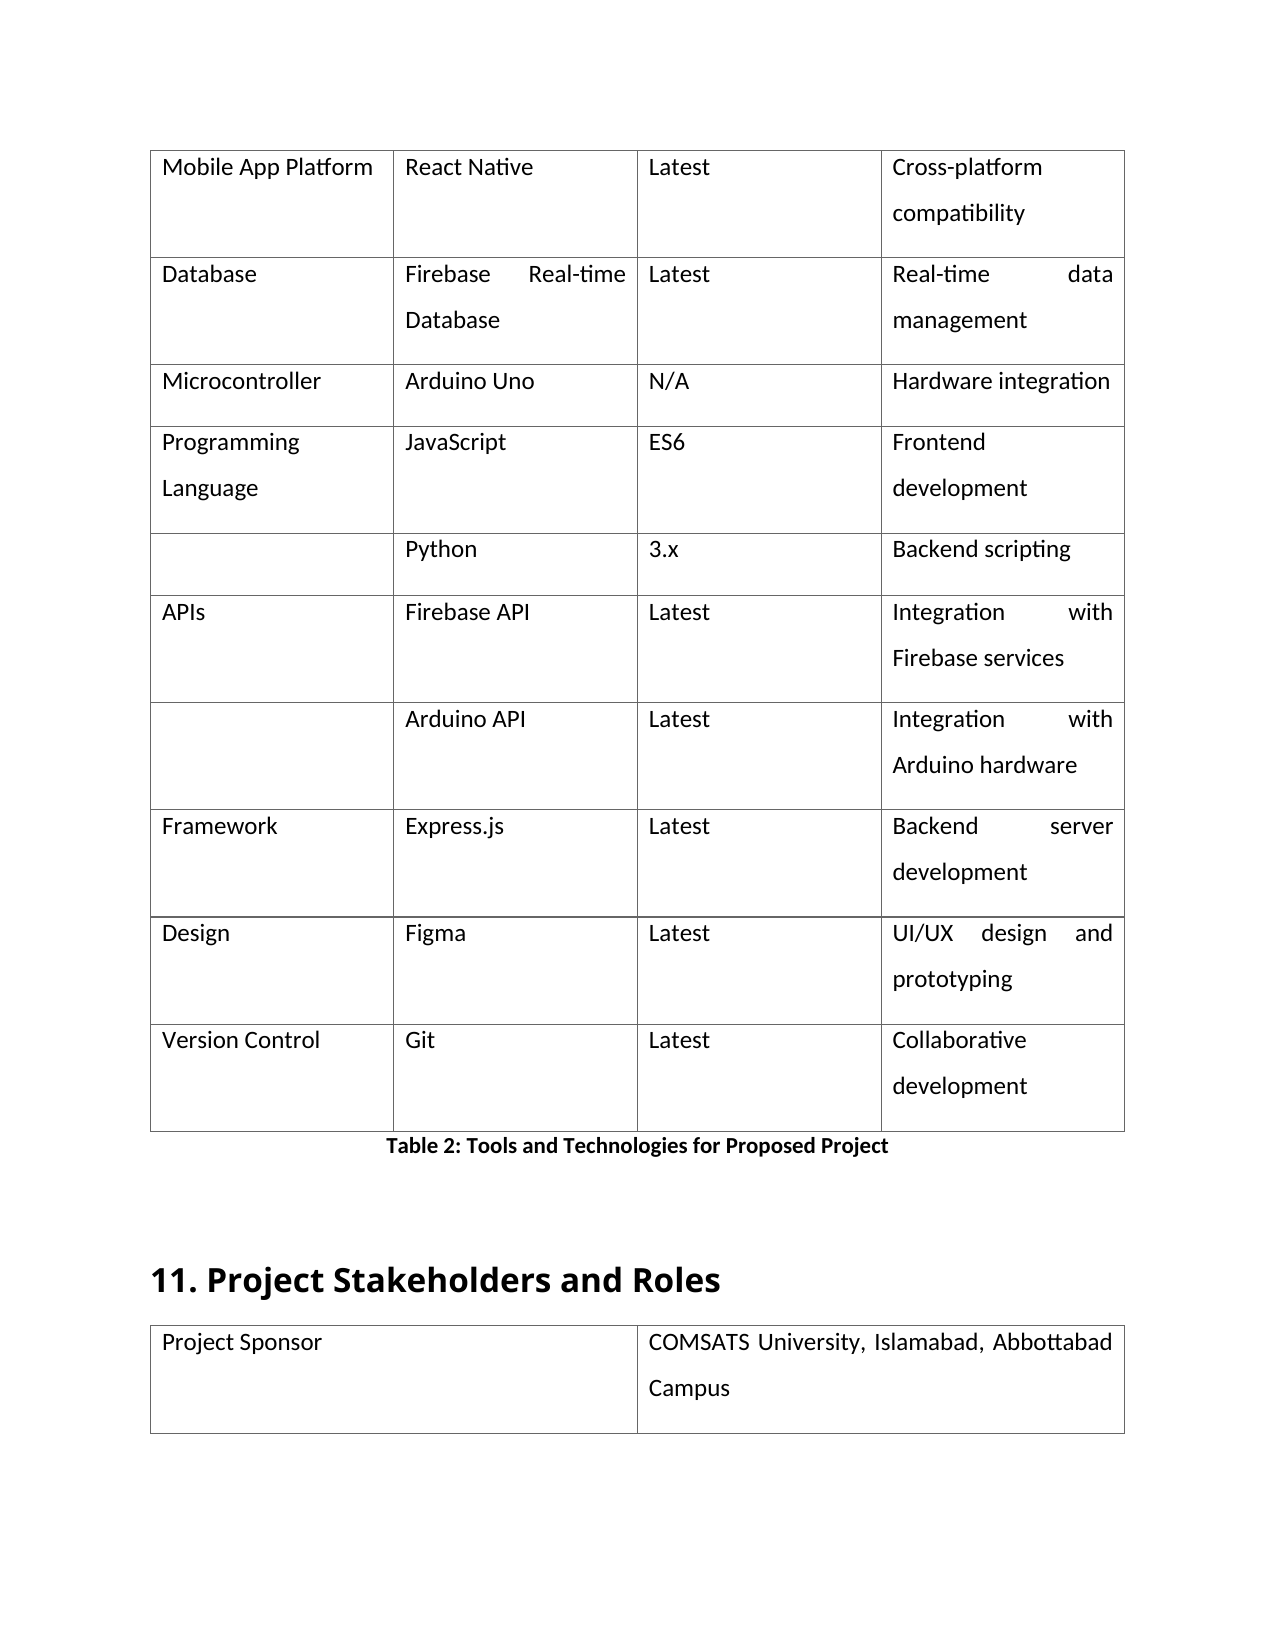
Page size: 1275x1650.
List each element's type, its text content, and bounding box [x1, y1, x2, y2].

table_header Project Sponsor [151, 1326, 637, 1432]
table_cell Backend server development [882, 810, 1124, 916]
table_cell Microcontroller [151, 365, 393, 426]
table_cell Latest [638, 258, 881, 364]
table_cell Cross-platform compatibility [882, 151, 1124, 257]
table_cell Latest [638, 918, 881, 1023]
table_cell ES6 [638, 427, 881, 533]
text Table 2: Tools and Technologies for Proposed Project [150, 1132, 1125, 1159]
table_cell Latest [638, 703, 881, 809]
table_cell Integration with Firebase services [882, 596, 1124, 702]
table_cell React Native [394, 151, 637, 257]
table_cell Database [151, 258, 393, 364]
table_cell UI/UX design and prototyping [882, 918, 1124, 1023]
table_cell Programming Language [151, 427, 393, 533]
table_cell Express.js [394, 810, 637, 916]
table_cell Latest [638, 810, 881, 916]
table_cell [151, 703, 393, 809]
subtitle 11. Project Stakeholders and Roles [150, 1257, 1125, 1303]
table_cell Collaborative development [882, 1025, 1124, 1131]
table_cell 3.x [638, 534, 881, 595]
table_cell APIs [151, 596, 393, 702]
table_cell Arduino Uno [394, 365, 637, 426]
table_cell Figma [394, 918, 637, 1023]
table_cell Firebase Real-time Database [394, 258, 637, 364]
table_cell Latest [638, 596, 881, 702]
table_cell Latest [638, 1025, 881, 1131]
table_header COMSATS University, Islamabad, Abbottabad Campus [638, 1326, 1124, 1432]
table_cell Frontend development [882, 427, 1124, 533]
table_cell Design [151, 918, 393, 1023]
table_cell JavaScript [394, 427, 637, 533]
table_cell N/A [638, 365, 881, 426]
table_cell Version Control [151, 1025, 393, 1131]
table_cell Backend scripting [882, 534, 1124, 595]
table_cell Arduino API [394, 703, 637, 809]
table_cell Integration with Arduino hardware [882, 703, 1124, 809]
table_cell Firebase API [394, 596, 637, 702]
table_cell Hardware integration [882, 365, 1124, 426]
table_cell Latest [638, 151, 881, 257]
table_cell Framework [151, 810, 393, 916]
table_cell Git [394, 1025, 637, 1131]
table_cell Python [394, 534, 637, 595]
table_cell [151, 534, 393, 595]
table_cell Real-time data management [882, 258, 1124, 364]
table_cell Mobile App Platform [151, 151, 393, 257]
